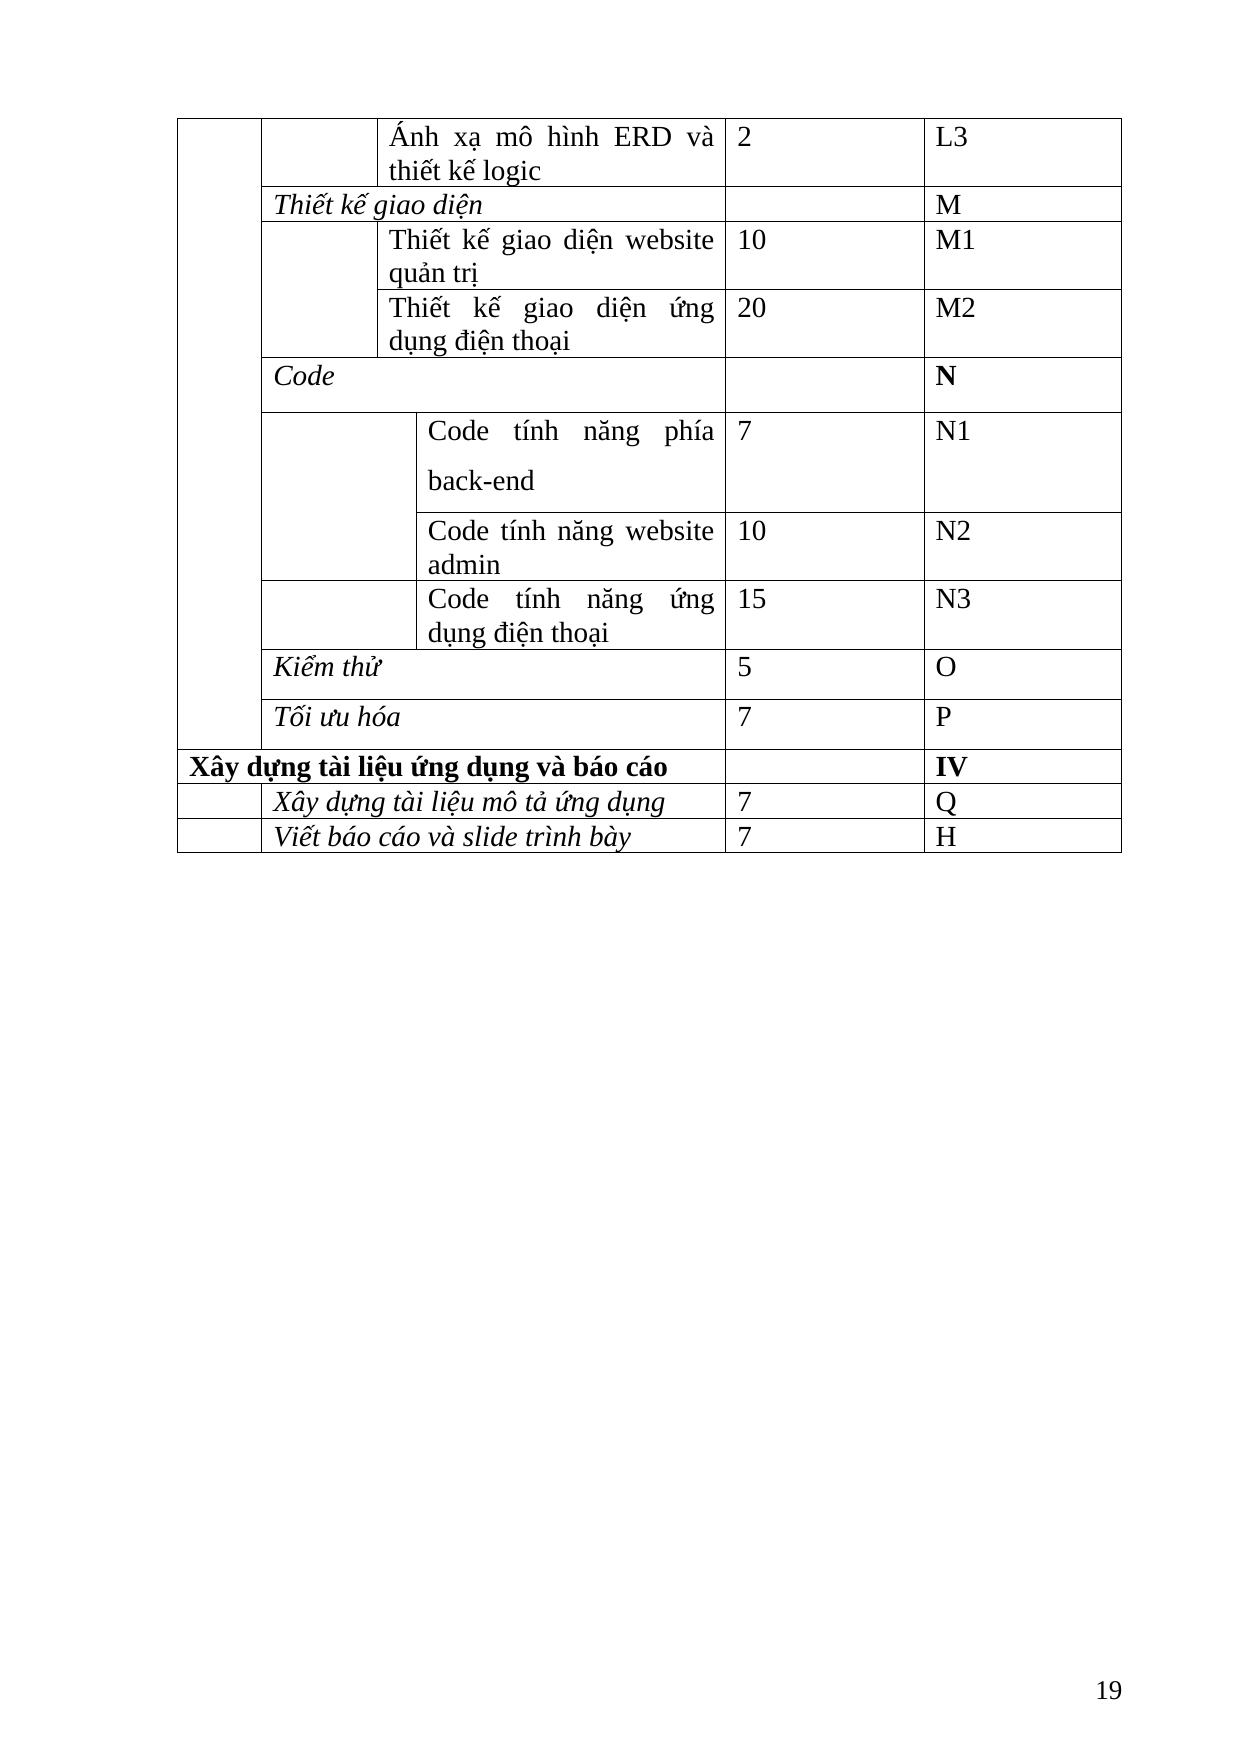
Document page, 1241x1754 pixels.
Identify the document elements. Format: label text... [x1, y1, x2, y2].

table_cell [178, 819, 261, 852]
table_cell H [925, 819, 1121, 852]
table_cell P [925, 700, 1121, 748]
table_cell 5 [726, 650, 924, 698]
table_cell N [925, 358, 1121, 412]
table_cell L3 [925, 119, 1121, 186]
table_cell 7 [726, 413, 924, 512]
table_cell [726, 358, 924, 412]
table_cell M2 [925, 290, 1121, 357]
table_cell [262, 413, 416, 580]
table_cell 7 [726, 784, 924, 818]
table_cell [178, 784, 261, 818]
table_cell [726, 187, 924, 221]
table_cell [262, 222, 377, 357]
table_cell Tối ưu hóa [262, 700, 725, 748]
table_cell Code tính năng website admin [417, 513, 725, 580]
table_cell 2 [726, 119, 924, 186]
table_cell Thiết kế giao diện ứng dụng điện thoại [378, 290, 725, 357]
table_cell N3 [925, 581, 1121, 648]
table_cell 15 [726, 581, 924, 648]
table_cell Viết báo cáo và slide trình bày [262, 819, 725, 852]
table_cell M1 [925, 222, 1121, 289]
table_cell 20 [726, 290, 924, 357]
table_cell Thiết kế giao diện [262, 187, 725, 221]
table_cell N2 [925, 513, 1121, 580]
table_cell Ánh xạ mô hình ERD và thiết kế logic [378, 119, 725, 186]
table_cell Code tính năng phía back-end [417, 413, 725, 512]
table_cell Code [262, 358, 725, 412]
table_cell [726, 750, 924, 783]
table_cell Q [925, 784, 1121, 818]
table_cell O [925, 650, 1121, 698]
table_cell [262, 581, 416, 648]
table_cell 7 [726, 819, 924, 852]
table_cell IV [925, 750, 1121, 783]
table_cell 7 [726, 700, 924, 748]
table_cell N1 [925, 413, 1121, 512]
table_cell M [925, 187, 1121, 221]
table_cell Kiểm thử [262, 650, 725, 698]
table_cell 10 [726, 513, 924, 580]
table_cell Code tính năng ứng dụng điện thoại [417, 581, 725, 648]
table_cell Thiết kế giao diện website quản trị [378, 222, 725, 289]
table_cell Xây dựng tài liệu mô tả ứng dụng [262, 784, 725, 818]
table_cell Xây dựng tài liệu ứng dụng và báo cáo [178, 750, 725, 783]
table_cell 10 [726, 222, 924, 289]
